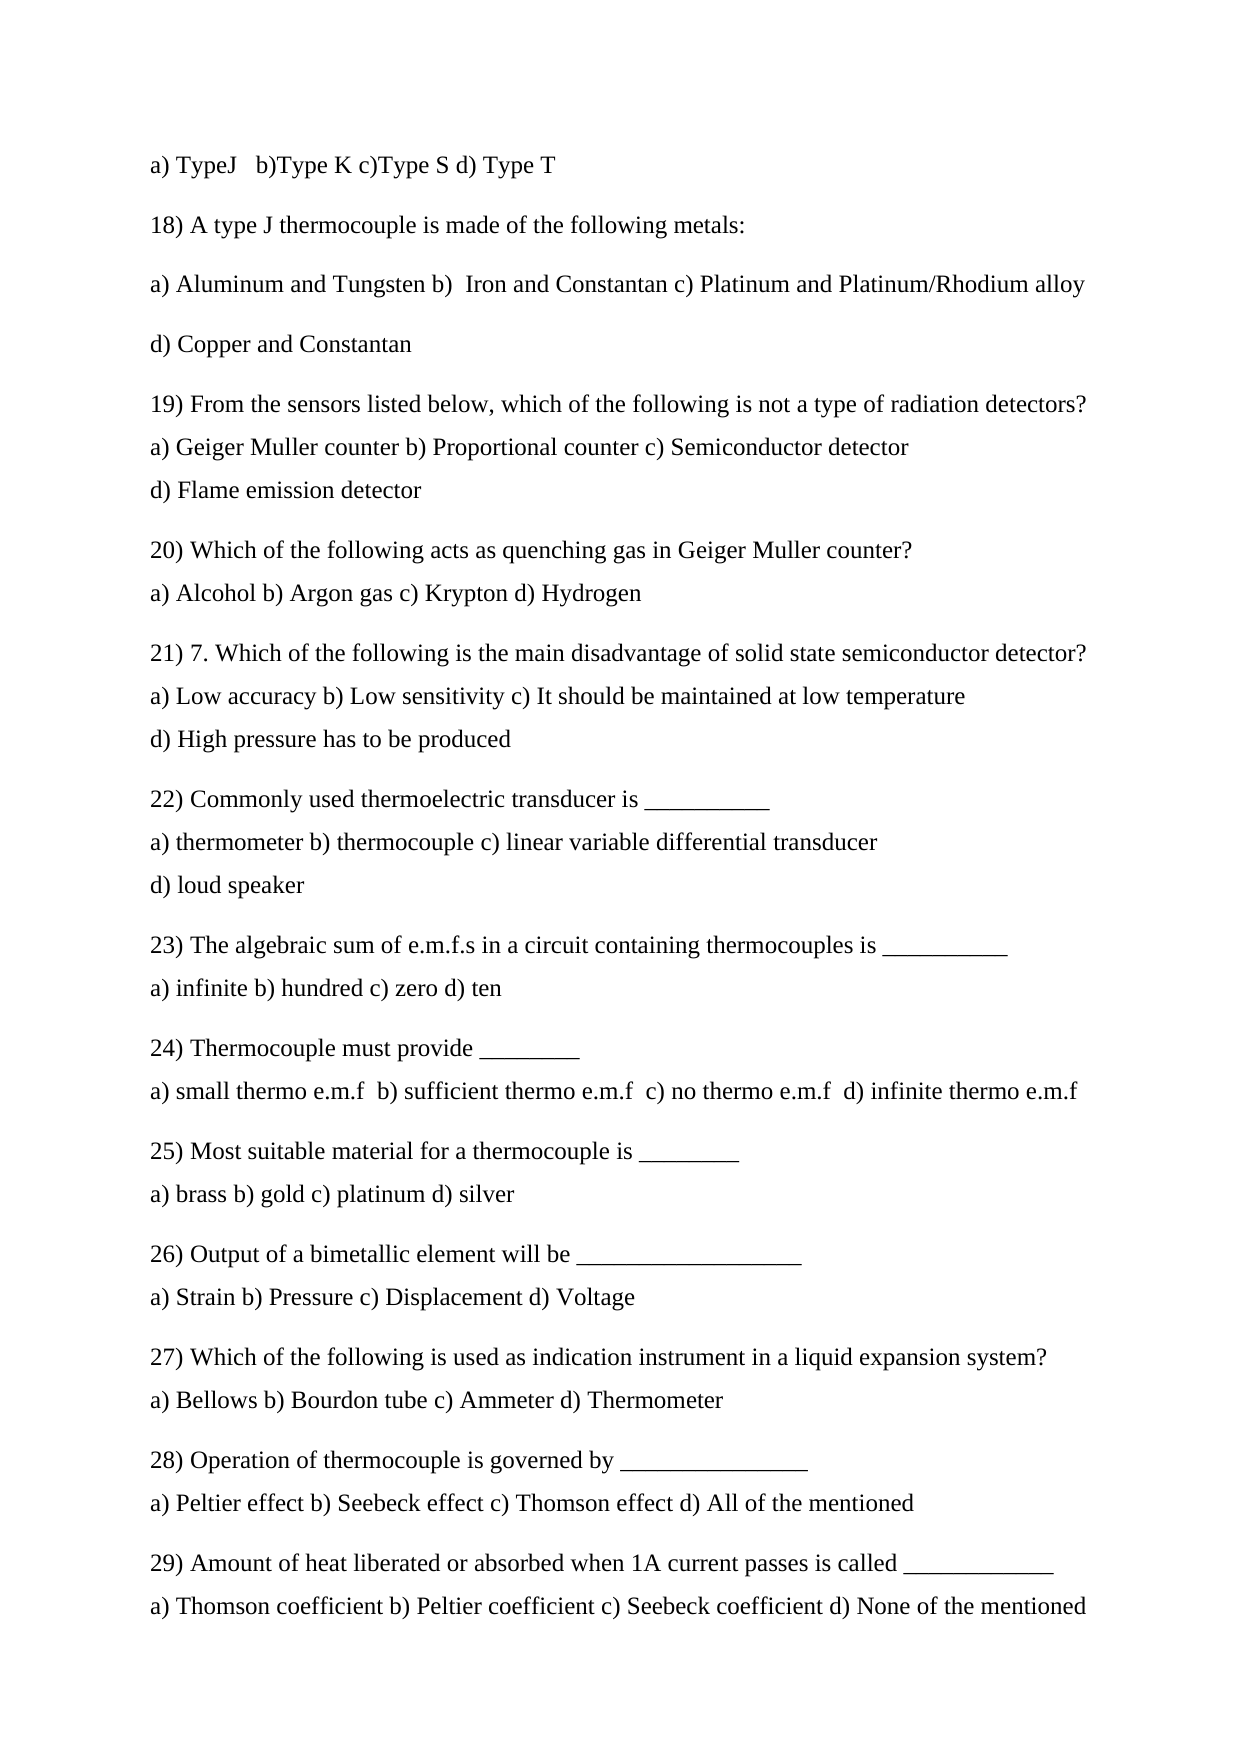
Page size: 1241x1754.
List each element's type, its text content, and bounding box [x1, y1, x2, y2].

text a) Aluminum and Tungsten b) Iron and Constantan c) Platinum and Platinum/Rhodium alloy [150, 269, 1090, 298]
text 24) Thermocouple must provide ________ a) small thermo e.m.f b) sufficient thermo e.m.f c) no thermo e.m.f d) infinite thermo e.m.f [150, 1033, 1090, 1105]
text 29) Amount of heat liberated or absorbed when 1A current passes is called ____________ a) Thomson coefficient b) Peltier coefficient c) Seebeck coefficient d) None of the mentioned [150, 1548, 1090, 1619]
text 27) Which of the following is used as indication instrument in a liquid expansion system? a) Bellows b) Bourdon tube c) Ammeter d) Thermometer [150, 1342, 1090, 1414]
text 21) 7. Which of the following is the main disadvantage of solid state semiconductor detector? a) Low accuracy b) Low sensitivity c) It should be maintained at low temperature d) High pressure has to be produced [150, 638, 1090, 753]
text 19) From the sensors listed below, which of the following is not a type of radiation detectors? a) Geiger Muller counter b) Proportional counter c) Semiconductor detector d) Flame emission detector [150, 389, 1090, 504]
text 23) The algebraic sum of e.m.f.s in a circuit containing thermocouples is __________ a) infinite b) hundred c) zero d) ten [150, 930, 1090, 1002]
text 28) Operation of thermocouple is governed by _______________ a) Peltier effect b) Seebeck effect c) Thomson effect d) All of the mentioned [150, 1445, 1090, 1517]
text 18) A type J thermocouple is made of the following metals: [150, 210, 1090, 238]
text 20) Which of the following acts as quenching gas in Geiger Muller counter? a) Alcohol b) Argon gas c) Krypton d) Hydrogen [150, 535, 1090, 607]
text d) Copper and Constantan [150, 329, 1090, 358]
text 26) Output of a bimetallic element will be __________________ a) Strain b) Pressure c) Displacement d) Voltage [150, 1239, 1090, 1311]
text a) TypeJ b)Type K c)Type S d) Type T [150, 150, 1090, 179]
text 22) Commonly used thermoelectric transducer is __________ a) thermometer b) thermocouple c) linear variable differential transducer d) loud speaker [150, 784, 1090, 899]
text 25) Most suitable material for a thermocouple is ________ a) brass b) gold c) platinum d) silver [150, 1136, 1090, 1208]
